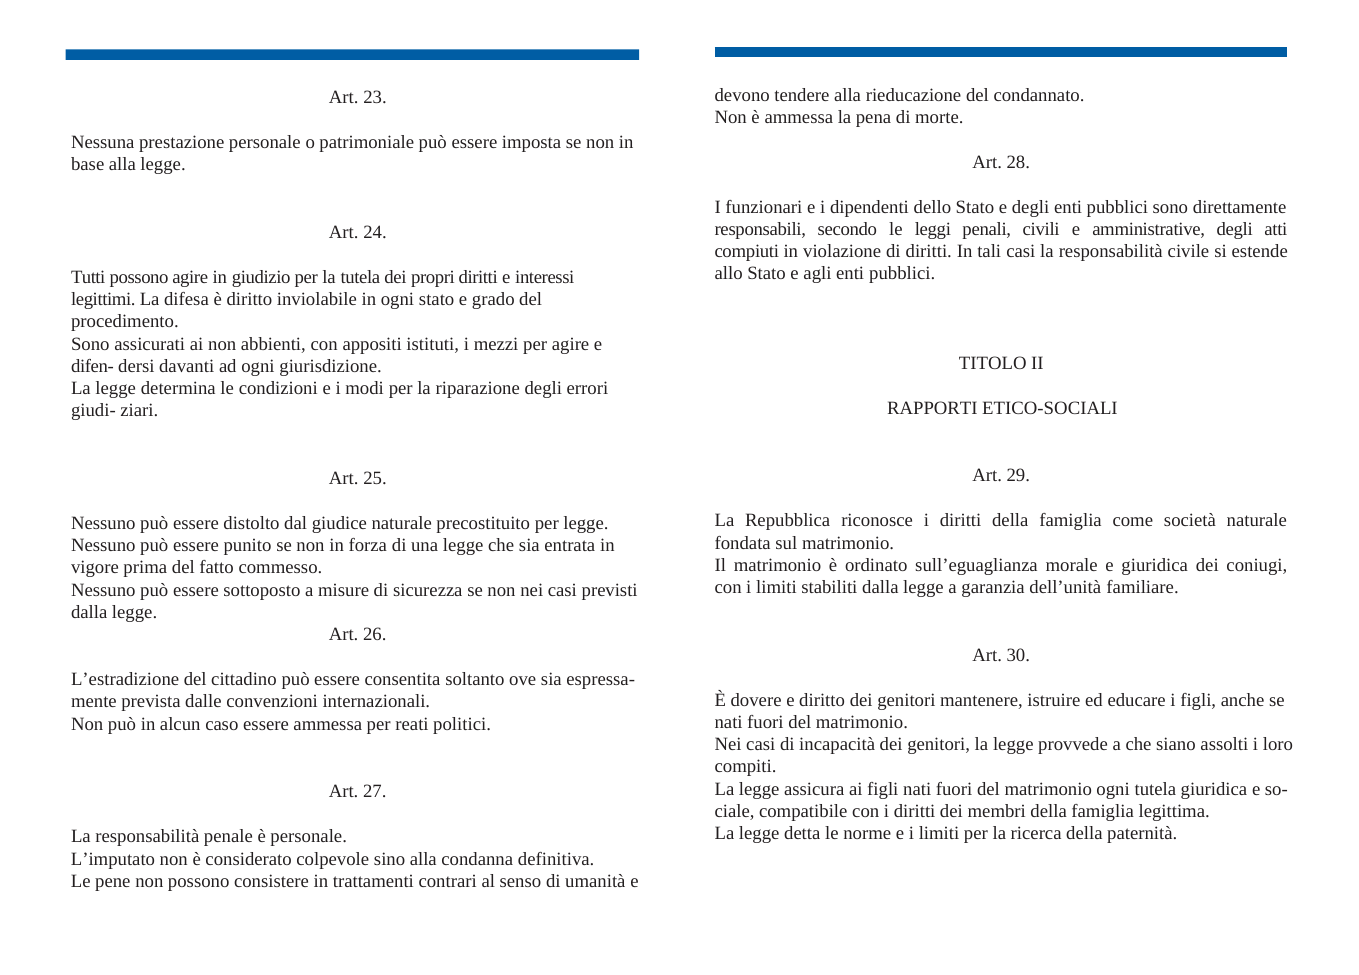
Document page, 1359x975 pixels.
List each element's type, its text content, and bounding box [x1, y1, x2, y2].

text Nessuno può essere distolto dal giudice naturale precostituito per legge. Nessuno può essere punito se non in forza di una legge che sia entrata in vigore prima del fatto commesso. [71, 512, 650, 578]
text Art. 24. [329, 221, 648, 242]
text È dovere e diritto dei genitori mantenere, istruire ed educare i figli, anche se nati fuori del matrimonio. [714, 688, 1296, 732]
text Le pene non possono consistere in trattamenti contrari al senso di umanità e [71, 870, 648, 892]
text L’estradizione del cittadino può essere consentita soltanto ove sia espressa- mente prevista dalle convenzioni internazionali. [71, 668, 650, 712]
text Art. 23. [329, 86, 648, 108]
text La legge detta le norme e i limiti per la ricerca della paternità. [714, 822, 1339, 844]
text La legge determina le condizioni e i modi per la riparazione degli errori giudi- ziari. [71, 377, 644, 421]
text Sono assicurati ai non abbienti, con appositi istituti, i mezzi per agire e difen- dersi davanti ad ogni giurisdizione. [71, 332, 644, 376]
text Nei casi di incapacità dei genitori, la legge provvede a che siano assolti i loro compiti. [714, 733, 1296, 777]
text Non può in alcun caso essere ammessa per reati politici. [71, 713, 648, 734]
text Art. 29. [855, 464, 1147, 486]
text Tutti possono agire in giudizio per la tutela dei propri diritti e interessi legittimi. La difesa è diritto inviolabile in ogni stato e grado del procedimento. [71, 266, 641, 332]
text devono tendere alla rieducazione del condannato. Non è ammessa la pena di morte. [714, 83, 1115, 127]
text Art. 27. [328, 780, 648, 802]
text TITOLO II RAPPORTI ETICO-SOCIALI [887, 352, 1132, 419]
text Art. 25. [329, 467, 648, 488]
text L’imputato non è considerato colpevole sino alla condanna definitiva. [71, 848, 648, 869]
text La legge assicura ai figli nati fuori del matrimonio ogni tutela giuridica e so- ciale, compatibile con i diritti dei membri della famiglia legittima. [714, 778, 1296, 821]
text Art. 28. [855, 151, 1147, 172]
text Il matrimonio è ordinato sull’eguaglianza morale e giuridica dei coniugi, con i limiti stabiliti dalla legge a garanzia dell’unità familiare. [714, 554, 1288, 598]
text I funzionari e i dipendenti dello Stato e degli enti pubblici sono direttamente responsabili, secondo le leggi penali, civili e amministrative, degli atti compiuti in violazione di diritti. In tali casi la responsabilità civile si estende allo Stato e agli enti pubblici. [714, 196, 1288, 284]
text La responsabilità penale è personale. [71, 825, 648, 847]
text Art. 26. [328, 623, 648, 644]
text Nessuna prestazione personale o patrimoniale può essere imposta se non in base alla legge. [71, 131, 650, 175]
text Nessuno può essere sottoposto a misure di sicurezza se non nei casi previsti dalla legge. [71, 578, 650, 622]
text Art. 30. [855, 643, 1147, 665]
text La Repubblica riconosce i diritti della famiglia come società naturale fondata sul matrimonio. [714, 509, 1288, 553]
